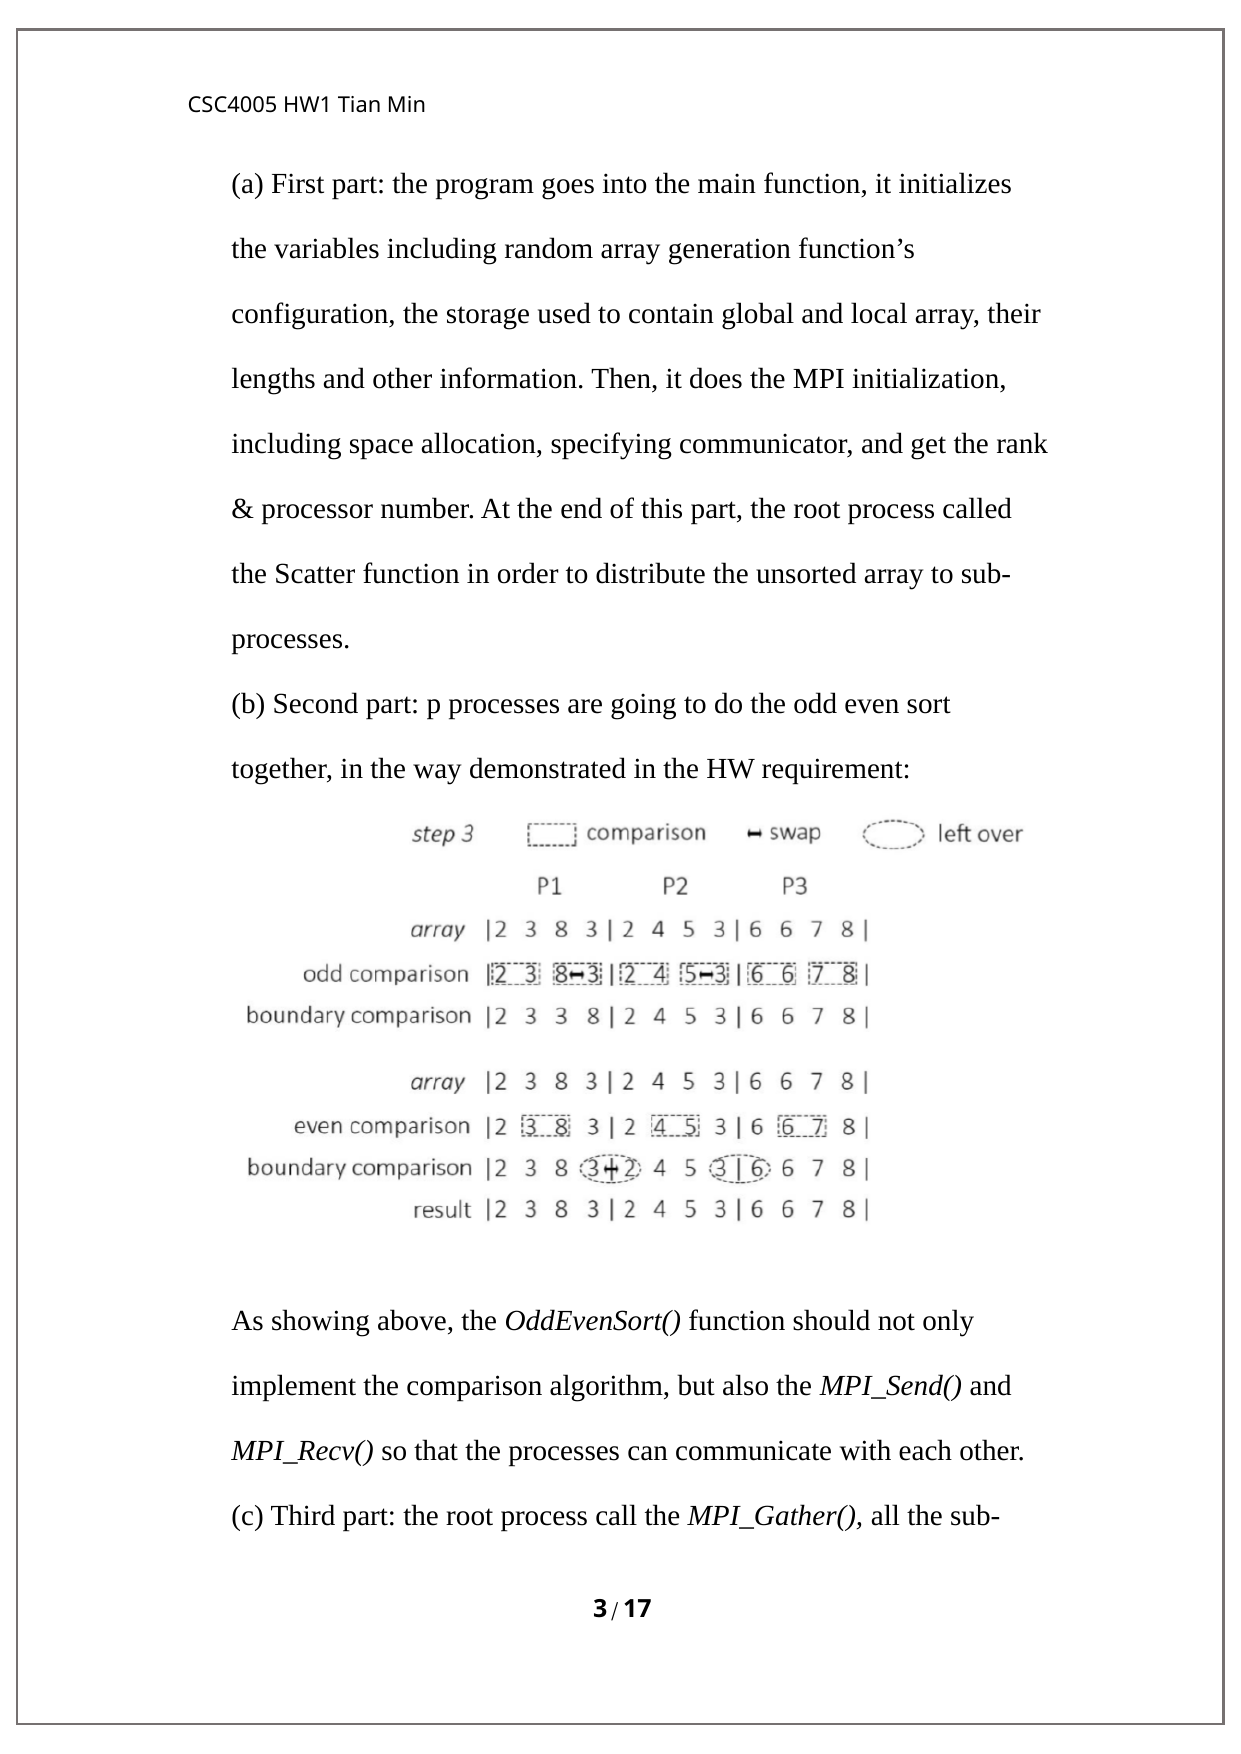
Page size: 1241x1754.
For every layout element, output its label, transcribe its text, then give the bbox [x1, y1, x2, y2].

picture [231, 800, 1036, 1256]
text As showing above, the OddEvenSort() function should not only implement the comparison algorithm, but also the MPI_Send() and MPI_Recv() so that the processes can communicate with each other. [231, 1287, 1053, 1482]
text (a) First part: the program goes into the main function, it initializes the variables including random array generation function’s configuration, the storage used to contain global and local array, their lengths and other information. Then, it does the MPI initialization, including space allocation, specifying communicator, and get the rank & processor number. At the end of this part, the root process called the Scatter function in order to distribute the unsorted array to sub-processes. [231, 150, 1053, 670]
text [231, 1482, 1053, 1547]
text (b) Second part: p processes are going to do the odd even sort together, in the way demonstrated in the HW requirement: [231, 670, 1053, 800]
